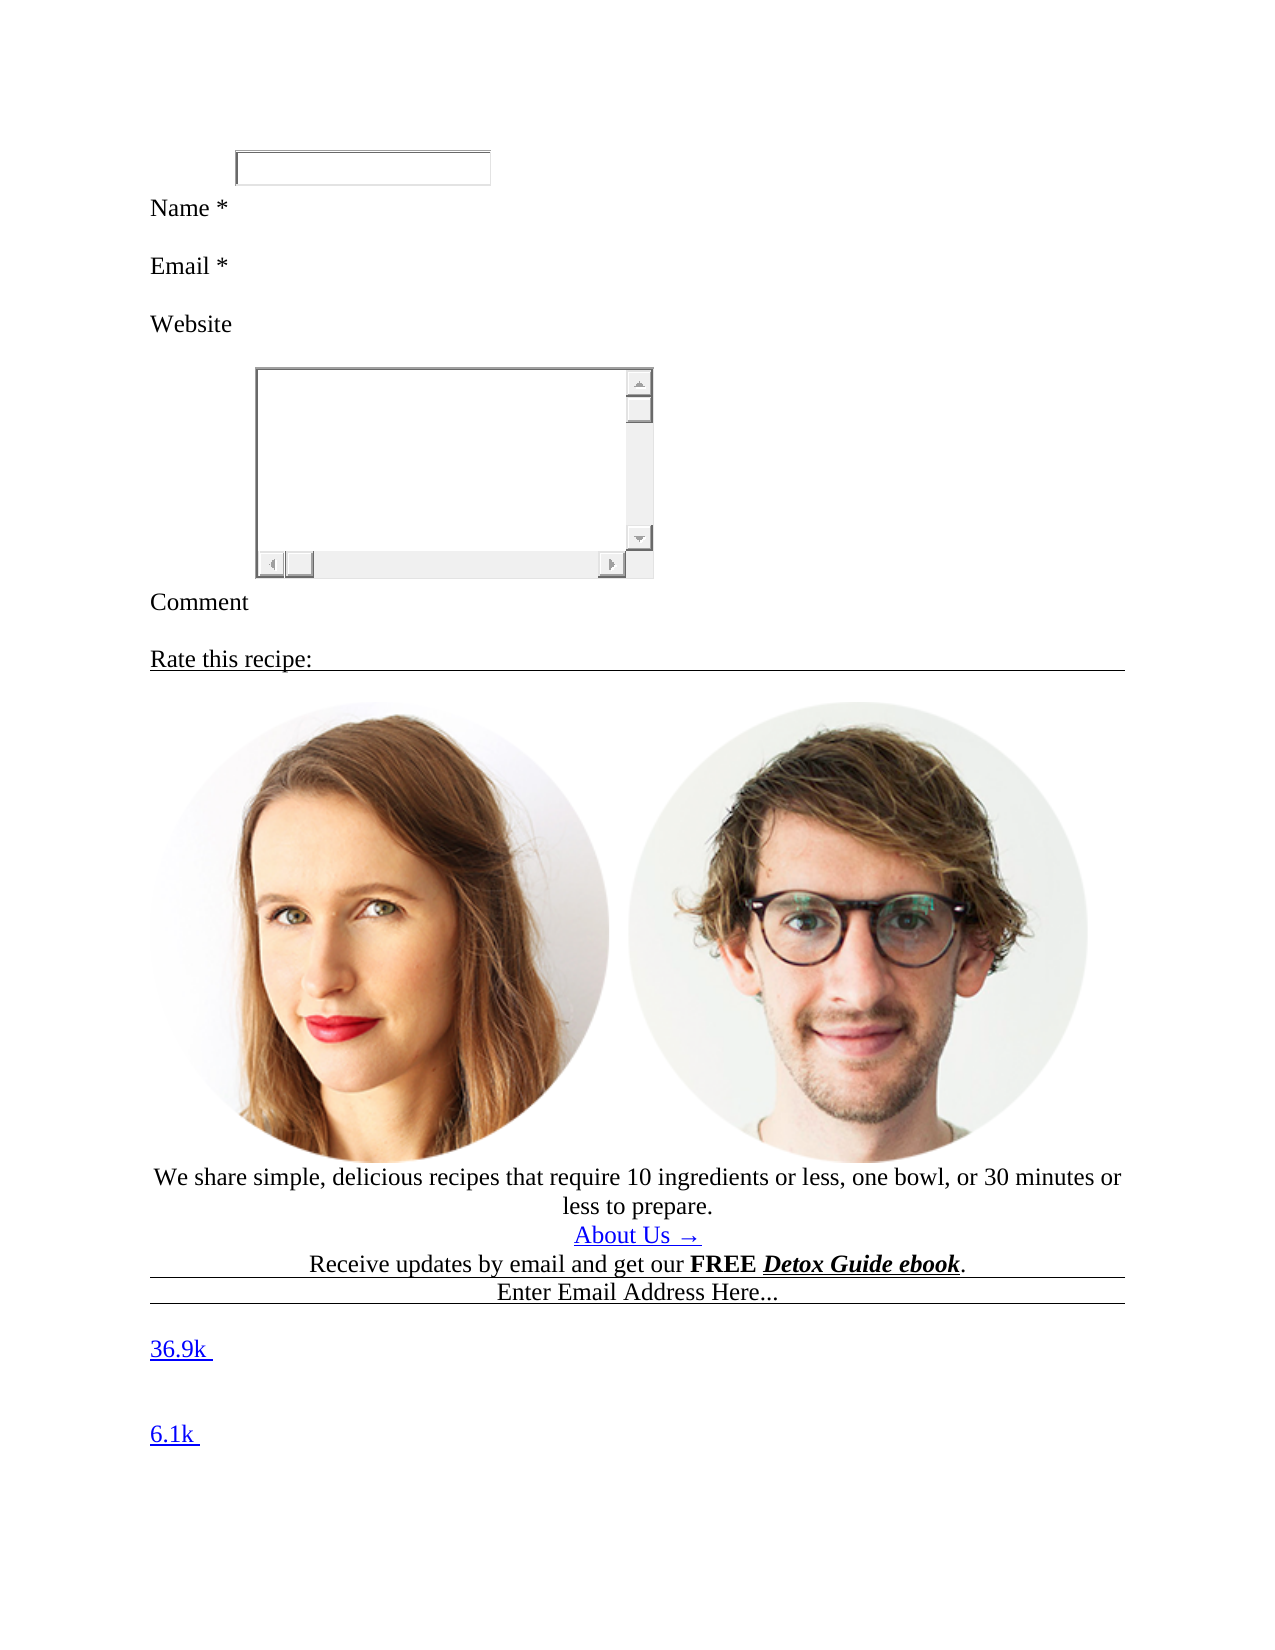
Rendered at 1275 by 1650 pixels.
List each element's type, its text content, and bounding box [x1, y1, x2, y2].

text 36.9k [150, 1334, 1125, 1363]
text Email * [150, 251, 1125, 280]
text Website [150, 309, 1125, 338]
text About Us → [150, 1220, 1125, 1249]
picture [150, 702, 1088, 1163]
text Comment [150, 367, 1125, 615]
text We share simple, delicious recipes that require 10 ingredients or less, one bowl, or 30 minutes or less to prepare. [150, 1162, 1125, 1220]
text Enter Email Address Here... [150, 1278, 1125, 1303]
text Name * [150, 150, 1125, 222]
text Receive updates by email and get our FREE Detox Guide ebook. [150, 1249, 1125, 1277]
text 6.1k [150, 1419, 1125, 1448]
text Rate this recipe: [150, 644, 1125, 670]
